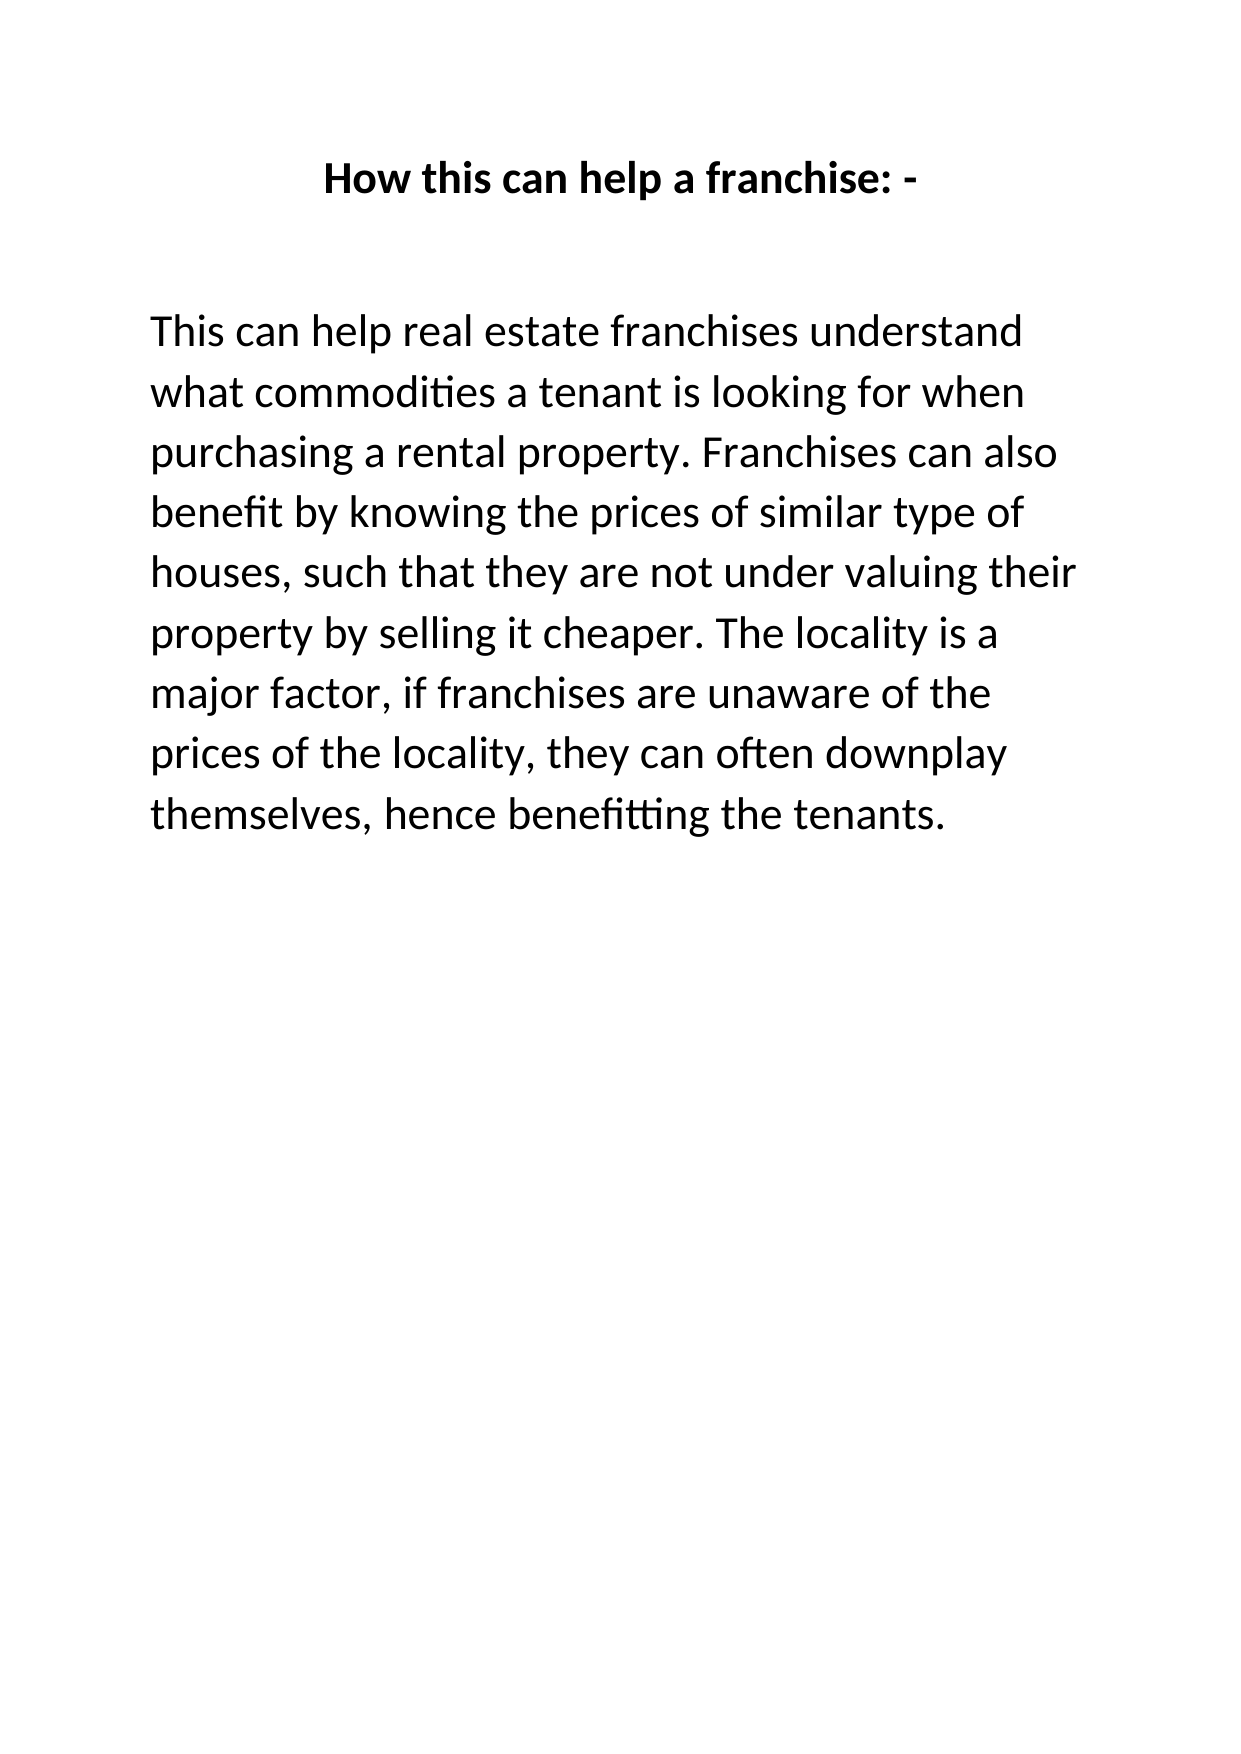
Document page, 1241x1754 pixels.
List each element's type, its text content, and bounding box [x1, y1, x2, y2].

text This can help real estate franchises understand what commodities a tenant is looking for when purchasing a rental property. Franchises can also benefit by knowing the prices of similar type of houses, such that they are not under valuing their property by selling it cheaper. The locality is a major factor, if franchises are unaware of the prices of the locality, they can often downplay themselves, hence benefitting the tenants. [150, 302, 1080, 841]
subtitle How this can help a franchise: - [204, 150, 1037, 204]
